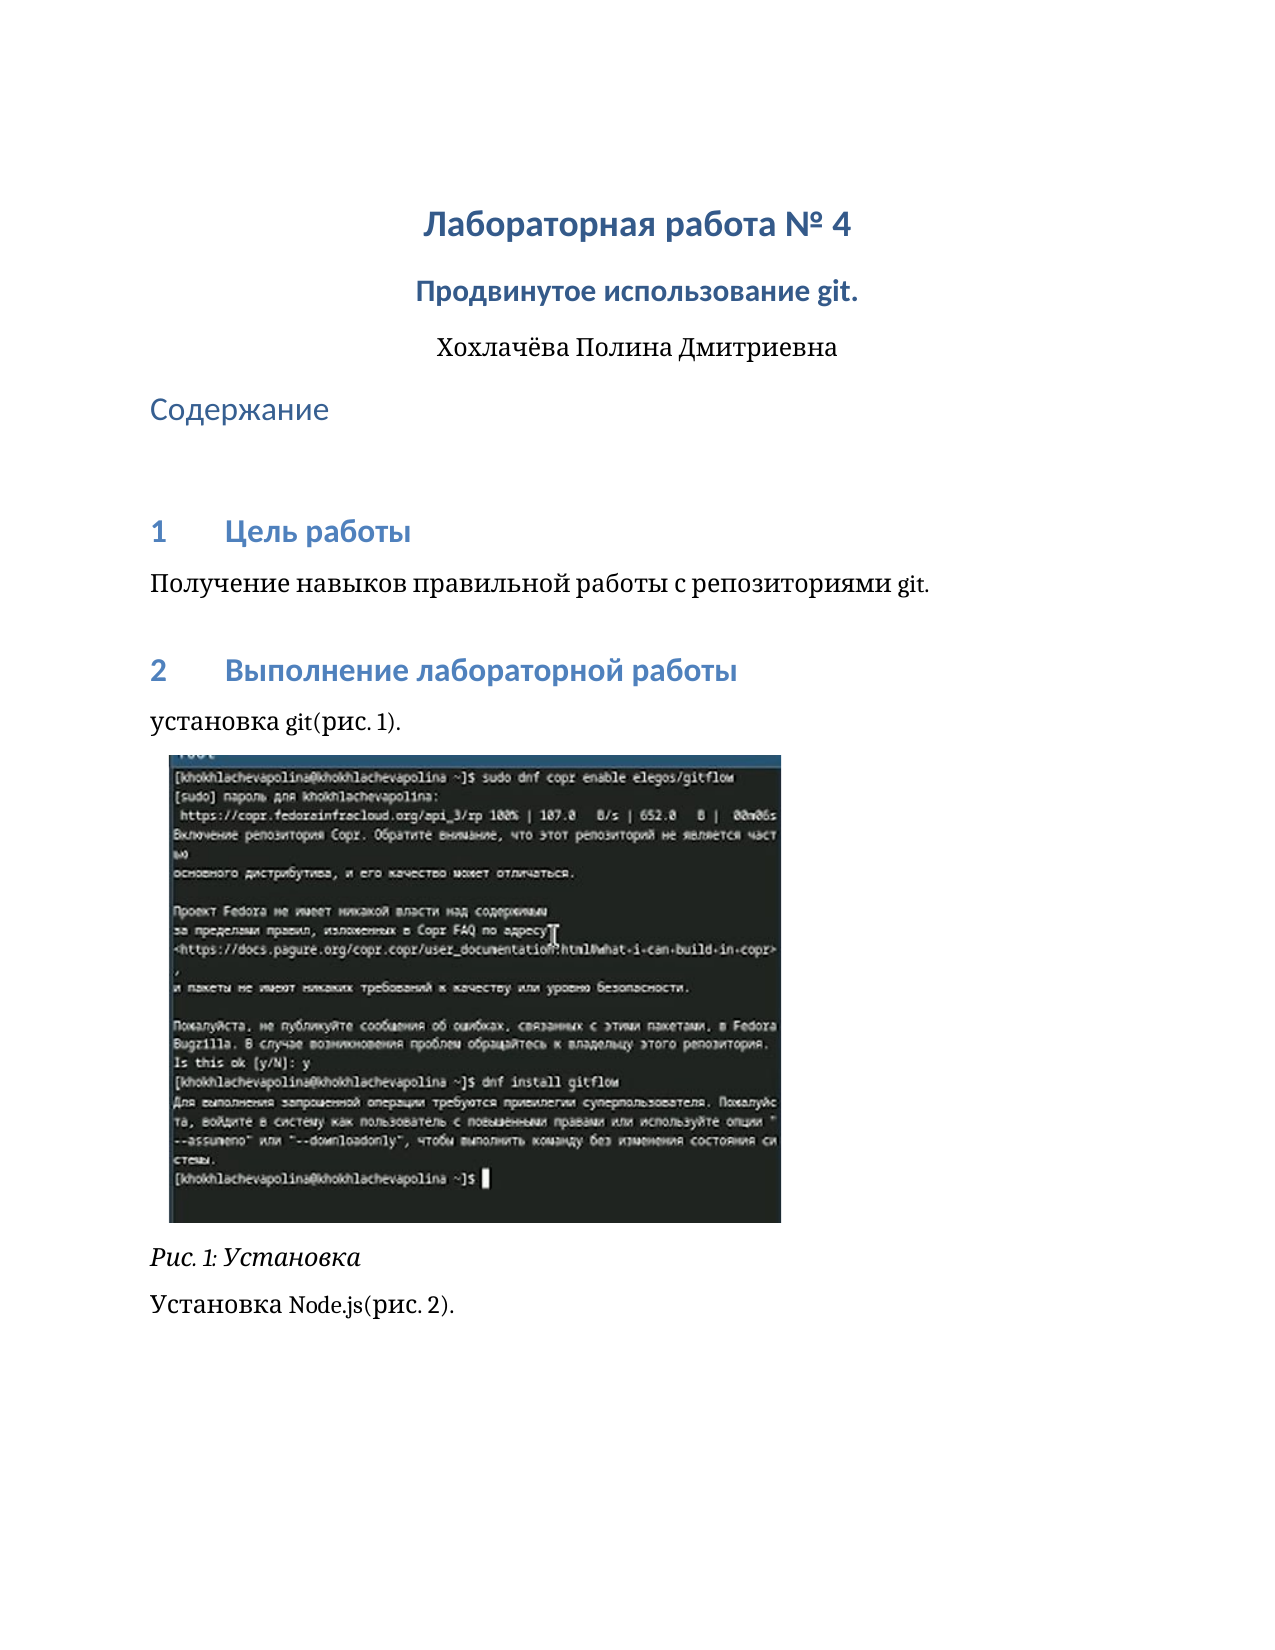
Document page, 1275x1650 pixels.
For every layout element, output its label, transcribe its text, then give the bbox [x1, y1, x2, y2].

subtitle 2 Выполнение лабораторной работы [150, 649, 1125, 689]
subtitle Продвинутое использование git. [150, 271, 1125, 309]
text Установка Node.js(рис. 2). [150, 1291, 1125, 1320]
text Рис. 1: Установка [150, 1244, 1125, 1272]
text установка git(рис. 1). [150, 708, 1125, 737]
title Лабораторная работа № 4 [150, 200, 1125, 246]
picture [168, 755, 782, 1223]
text Получение навыков правильной работы с репозиториями git. [150, 570, 1125, 599]
text Хохлачёва Полина Дмитриевна [150, 334, 1125, 363]
subtitle 1 Цель работы [150, 510, 1125, 551]
